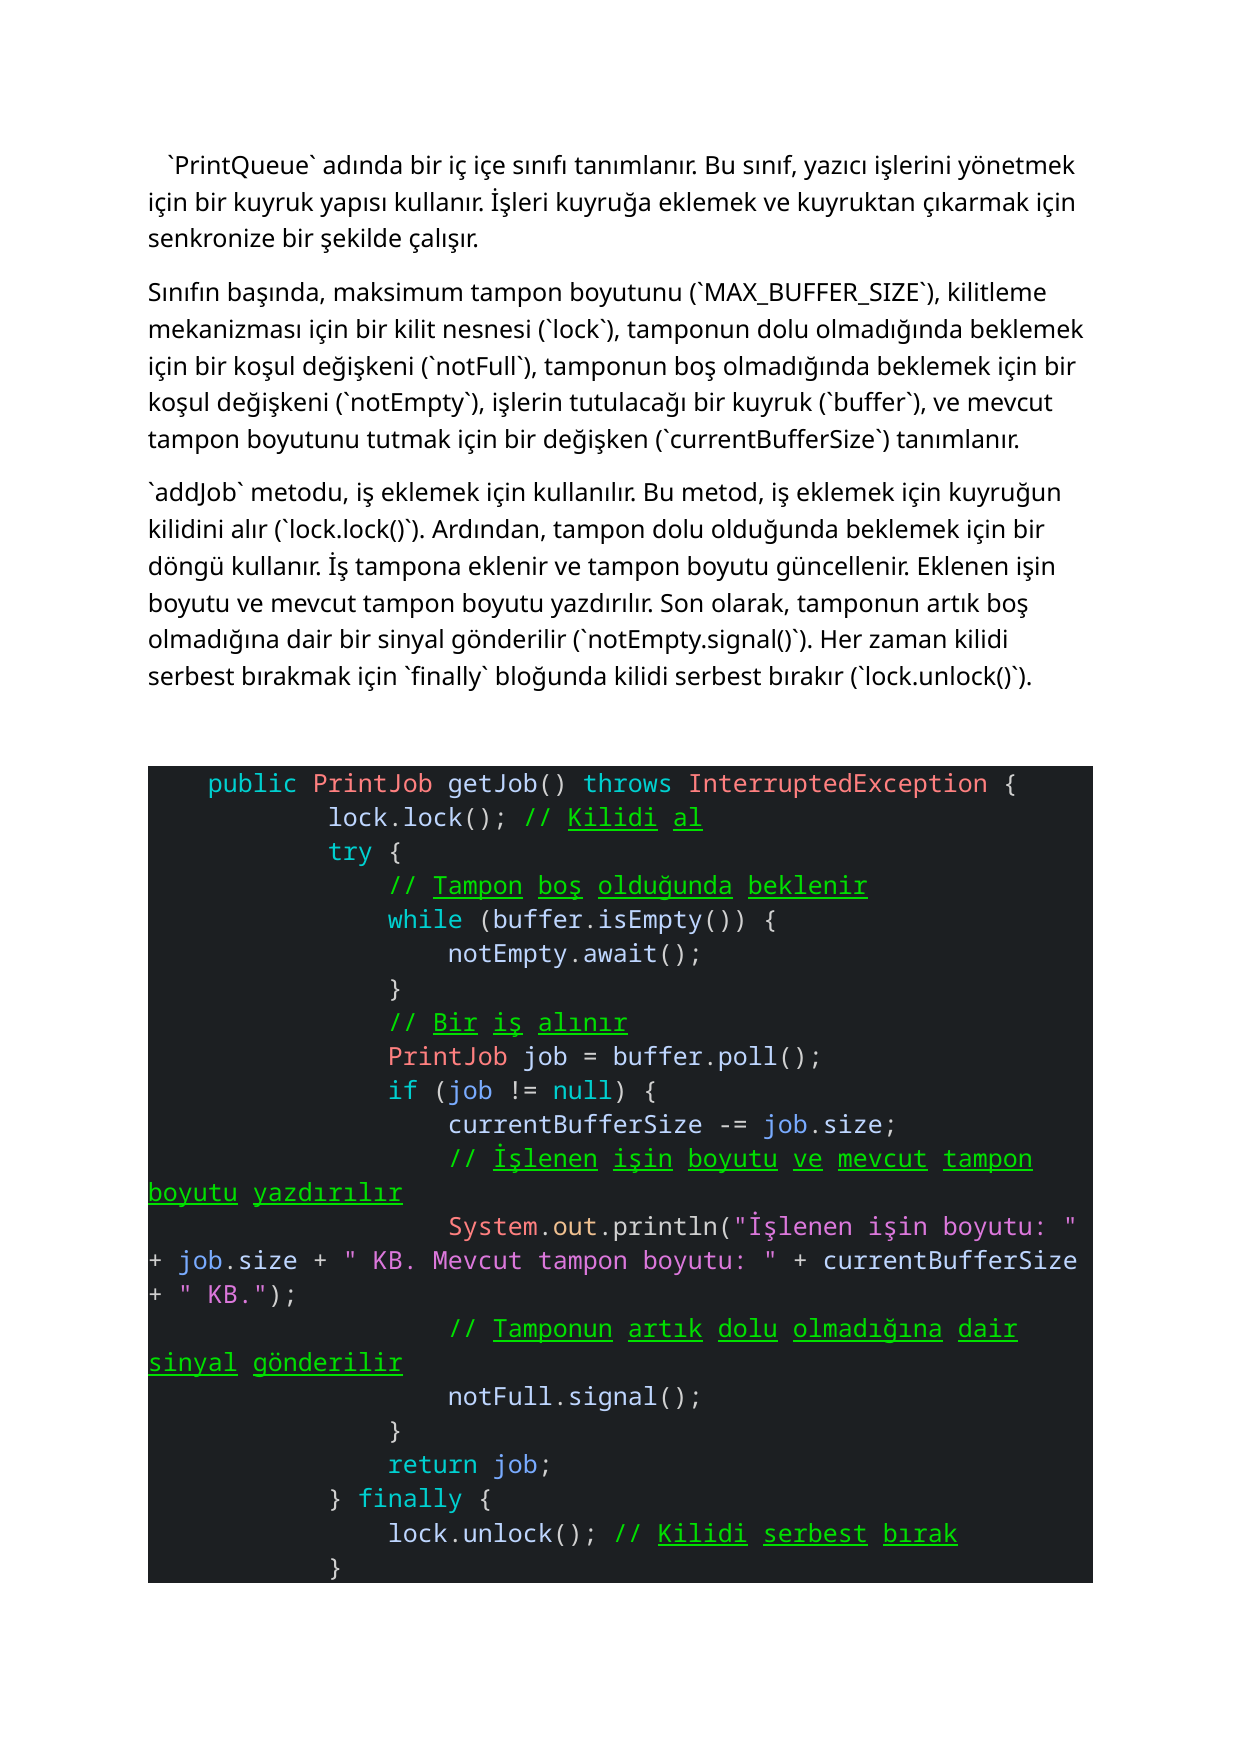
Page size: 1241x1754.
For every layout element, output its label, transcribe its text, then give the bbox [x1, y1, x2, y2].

text notFull.signal(); [148, 1379, 1093, 1413]
text while (buffer.isEmpty()) { [148, 902, 1093, 936]
text // Tamponun artık dolu olmadığına dair sinyal gönderilir [148, 1311, 1093, 1379]
text PrintJob job = buffer.poll(); [148, 1038, 1093, 1072]
text } finally { [148, 1481, 1093, 1515]
text // Bir iş alınır [148, 1004, 1093, 1038]
text lock.lock(); // Kilidi al [148, 800, 1093, 834]
text currentBufferSize -= job.size; [148, 1106, 1093, 1141]
text `addJob` metodu, iş eklemek için kullanılır. Bu metod, iş eklemek için kuyruğun kilidini alır (`lock.lock()`). Ardından, tampon dolu olduğunda beklemek için bir döngü kullanır. İş tampona eklenir ve tampon boyutu güncellenir. Eklenen işin boyutu ve mevcut tampon boyutu yazdırılır. Son olarak, tamponun artık boş olmadığına dair bir sinyal gönderilir (`notEmpty.signal()`). Her zaman kilidi serbest bırakmak için `finally` bloğunda kilidi serbest bırakır (`lock.unlock()`). [148, 475, 1093, 693]
text if (job != null) { [148, 1072, 1093, 1106]
text try { [148, 834, 1093, 868]
text // İşlenen işin boyutu ve mevcut tampon boyutu yazdırılır [148, 1141, 1093, 1209]
text public PrintJob getJob() throws InterruptedException { [148, 766, 1093, 800]
text System.out.println("İşlenen işin boyutu: " + job.size + " KB. Mevcut tampon boyutu: " + currentBufferSize + " KB."); [148, 1209, 1093, 1311]
text Sınıfın başında, maksimum tampon boyutunu (`MAX_BUFFER_SIZE`), kilitleme mekanizması için bir kilit nesnesi (`lock`), tamponun dolu olmadığında beklemek için bir koşul değişkeni (`notFull`), tamponun boş olmadığında beklemek için bir koşul değişkeni (`notEmpty`), işlerin tutulacağı bir kuyruk (`buffer`), ve mevcut tampon boyutunu tutmak için bir değişken (`currentBufferSize`) tanımlanır. [148, 274, 1093, 456]
text lock.unlock(); // Kilidi serbest bırak [148, 1515, 1093, 1549]
text // Tampon boş olduğunda beklenir [148, 868, 1093, 902]
text } [148, 970, 1093, 1004]
text return job; [148, 1447, 1093, 1481]
text } [148, 1413, 1093, 1447]
text `PrintQueue` adında bir iç içe sınıfı tanımlanır. Bu sınıf, yazıcı işlerini yönetmek için bir kuyruk yapısı kullanır. İşleri kuyruğa eklemek ve kuyruktan çıkarmak için senkronize bir şekilde çalışır. [148, 148, 1093, 255]
text } [148, 1549, 1093, 1583]
text notEmpty.await(); [148, 936, 1093, 970]
